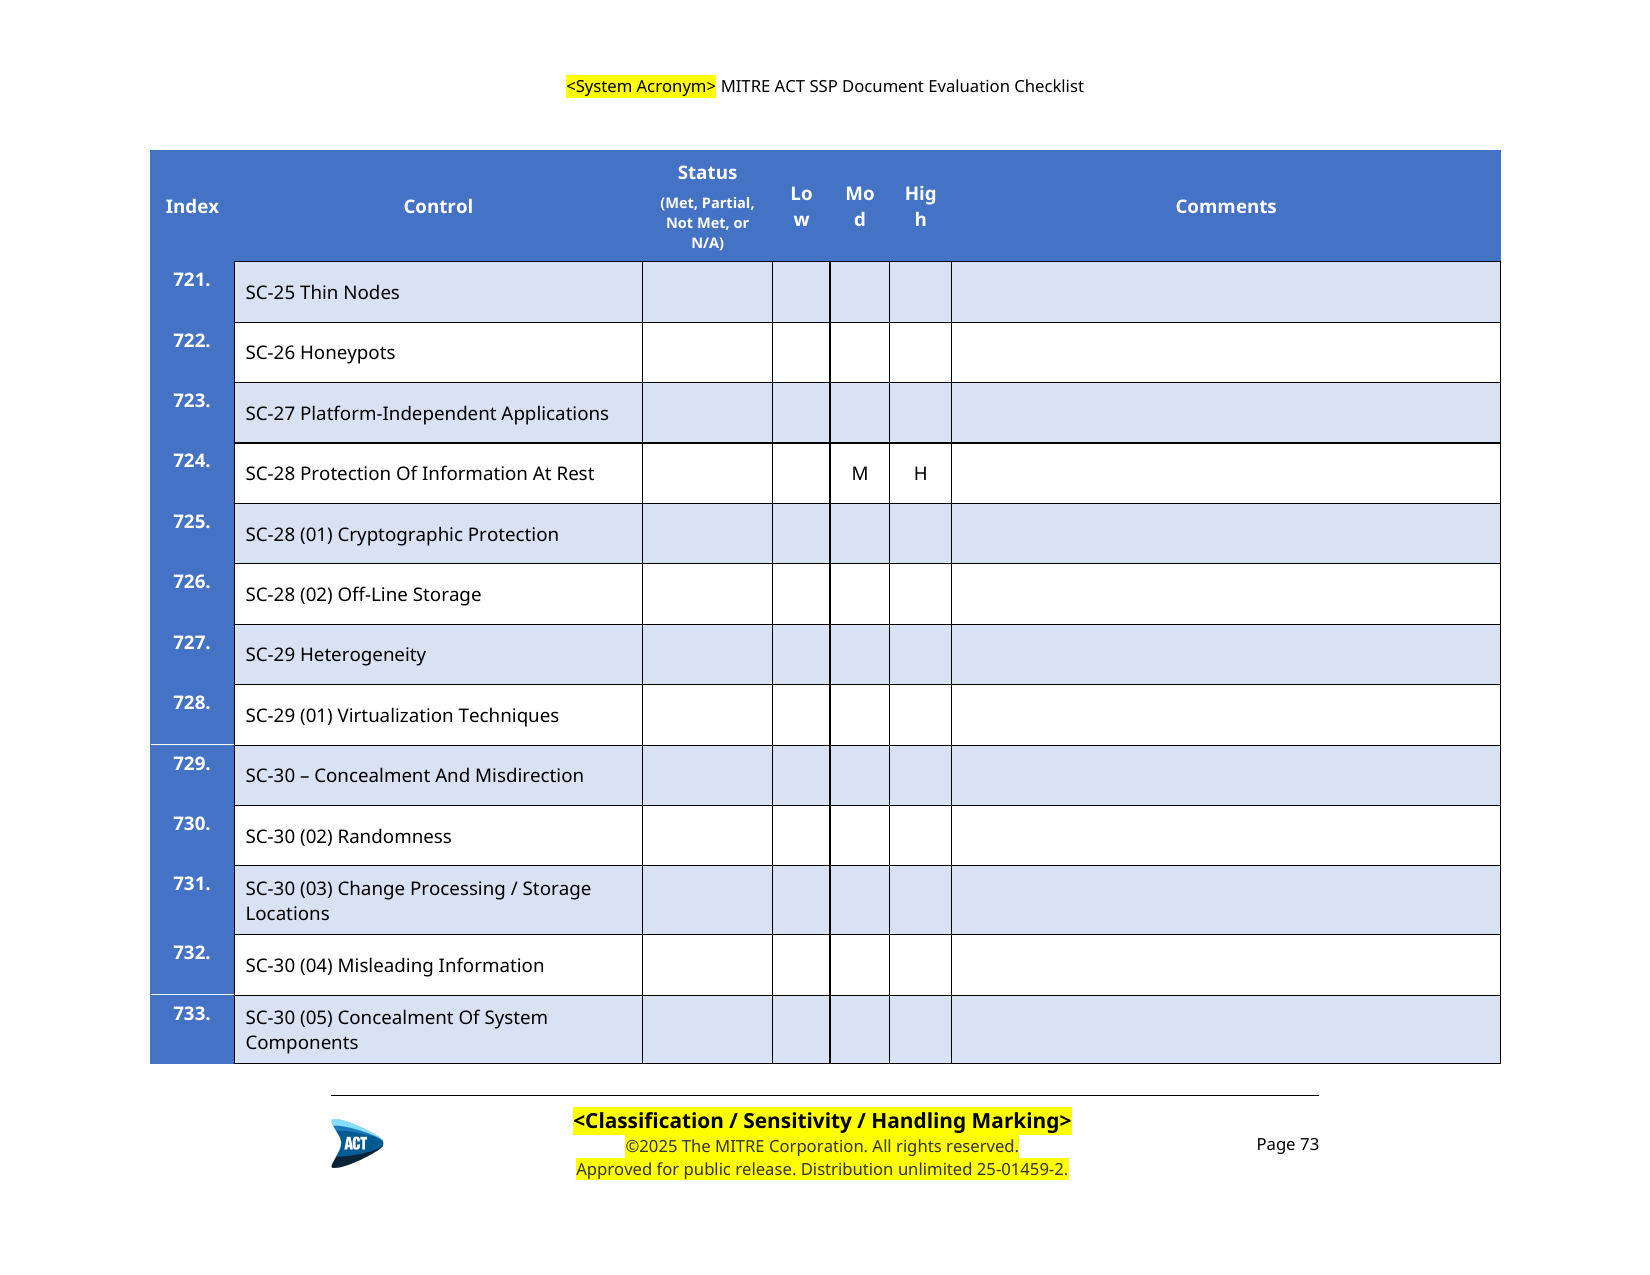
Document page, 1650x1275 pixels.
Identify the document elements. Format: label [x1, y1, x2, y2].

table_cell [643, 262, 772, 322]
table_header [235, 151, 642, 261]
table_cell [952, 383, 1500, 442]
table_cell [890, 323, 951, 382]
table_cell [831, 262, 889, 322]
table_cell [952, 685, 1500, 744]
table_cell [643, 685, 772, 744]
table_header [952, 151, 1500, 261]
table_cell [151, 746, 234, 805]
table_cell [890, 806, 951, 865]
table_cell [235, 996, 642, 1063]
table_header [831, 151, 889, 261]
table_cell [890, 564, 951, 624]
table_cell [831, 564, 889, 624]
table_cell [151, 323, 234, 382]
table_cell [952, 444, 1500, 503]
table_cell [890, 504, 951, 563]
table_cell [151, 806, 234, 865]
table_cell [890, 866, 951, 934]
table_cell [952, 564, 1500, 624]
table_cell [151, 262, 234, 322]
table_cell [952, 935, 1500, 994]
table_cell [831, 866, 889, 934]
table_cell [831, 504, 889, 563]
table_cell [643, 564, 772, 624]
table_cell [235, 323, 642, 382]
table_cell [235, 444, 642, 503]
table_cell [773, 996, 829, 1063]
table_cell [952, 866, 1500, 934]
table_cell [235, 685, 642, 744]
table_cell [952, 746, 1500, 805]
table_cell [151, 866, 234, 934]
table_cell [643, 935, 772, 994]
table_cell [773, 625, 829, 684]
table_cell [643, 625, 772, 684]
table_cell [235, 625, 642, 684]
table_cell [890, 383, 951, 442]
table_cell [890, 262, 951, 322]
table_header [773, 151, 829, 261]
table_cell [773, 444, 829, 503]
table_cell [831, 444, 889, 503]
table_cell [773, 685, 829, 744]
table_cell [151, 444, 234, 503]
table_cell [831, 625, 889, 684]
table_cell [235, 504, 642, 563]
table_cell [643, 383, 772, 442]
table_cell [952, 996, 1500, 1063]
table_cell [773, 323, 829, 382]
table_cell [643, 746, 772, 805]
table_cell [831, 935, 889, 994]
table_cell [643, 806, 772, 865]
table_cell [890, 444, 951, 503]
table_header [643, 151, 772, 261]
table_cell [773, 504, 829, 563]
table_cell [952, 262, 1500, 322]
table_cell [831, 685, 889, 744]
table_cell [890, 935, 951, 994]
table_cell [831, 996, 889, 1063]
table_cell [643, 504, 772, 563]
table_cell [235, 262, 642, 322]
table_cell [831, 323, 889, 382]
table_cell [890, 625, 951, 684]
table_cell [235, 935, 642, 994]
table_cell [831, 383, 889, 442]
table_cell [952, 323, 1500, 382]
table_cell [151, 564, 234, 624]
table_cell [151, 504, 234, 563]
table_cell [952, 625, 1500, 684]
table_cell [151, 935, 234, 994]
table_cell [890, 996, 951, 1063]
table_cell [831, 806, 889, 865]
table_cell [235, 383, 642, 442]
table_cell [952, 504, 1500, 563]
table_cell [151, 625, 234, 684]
picture [331, 1119, 384, 1168]
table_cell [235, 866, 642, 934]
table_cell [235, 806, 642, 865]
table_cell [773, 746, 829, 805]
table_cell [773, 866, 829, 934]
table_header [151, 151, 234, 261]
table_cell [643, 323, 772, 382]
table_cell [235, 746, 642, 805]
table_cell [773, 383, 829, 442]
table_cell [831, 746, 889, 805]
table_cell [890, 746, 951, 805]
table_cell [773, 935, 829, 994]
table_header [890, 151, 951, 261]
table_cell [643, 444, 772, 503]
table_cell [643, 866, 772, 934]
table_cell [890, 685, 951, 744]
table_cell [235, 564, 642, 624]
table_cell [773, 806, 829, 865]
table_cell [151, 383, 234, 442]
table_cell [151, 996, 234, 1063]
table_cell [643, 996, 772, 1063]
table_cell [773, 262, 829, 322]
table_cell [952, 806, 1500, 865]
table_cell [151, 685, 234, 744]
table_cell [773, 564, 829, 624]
